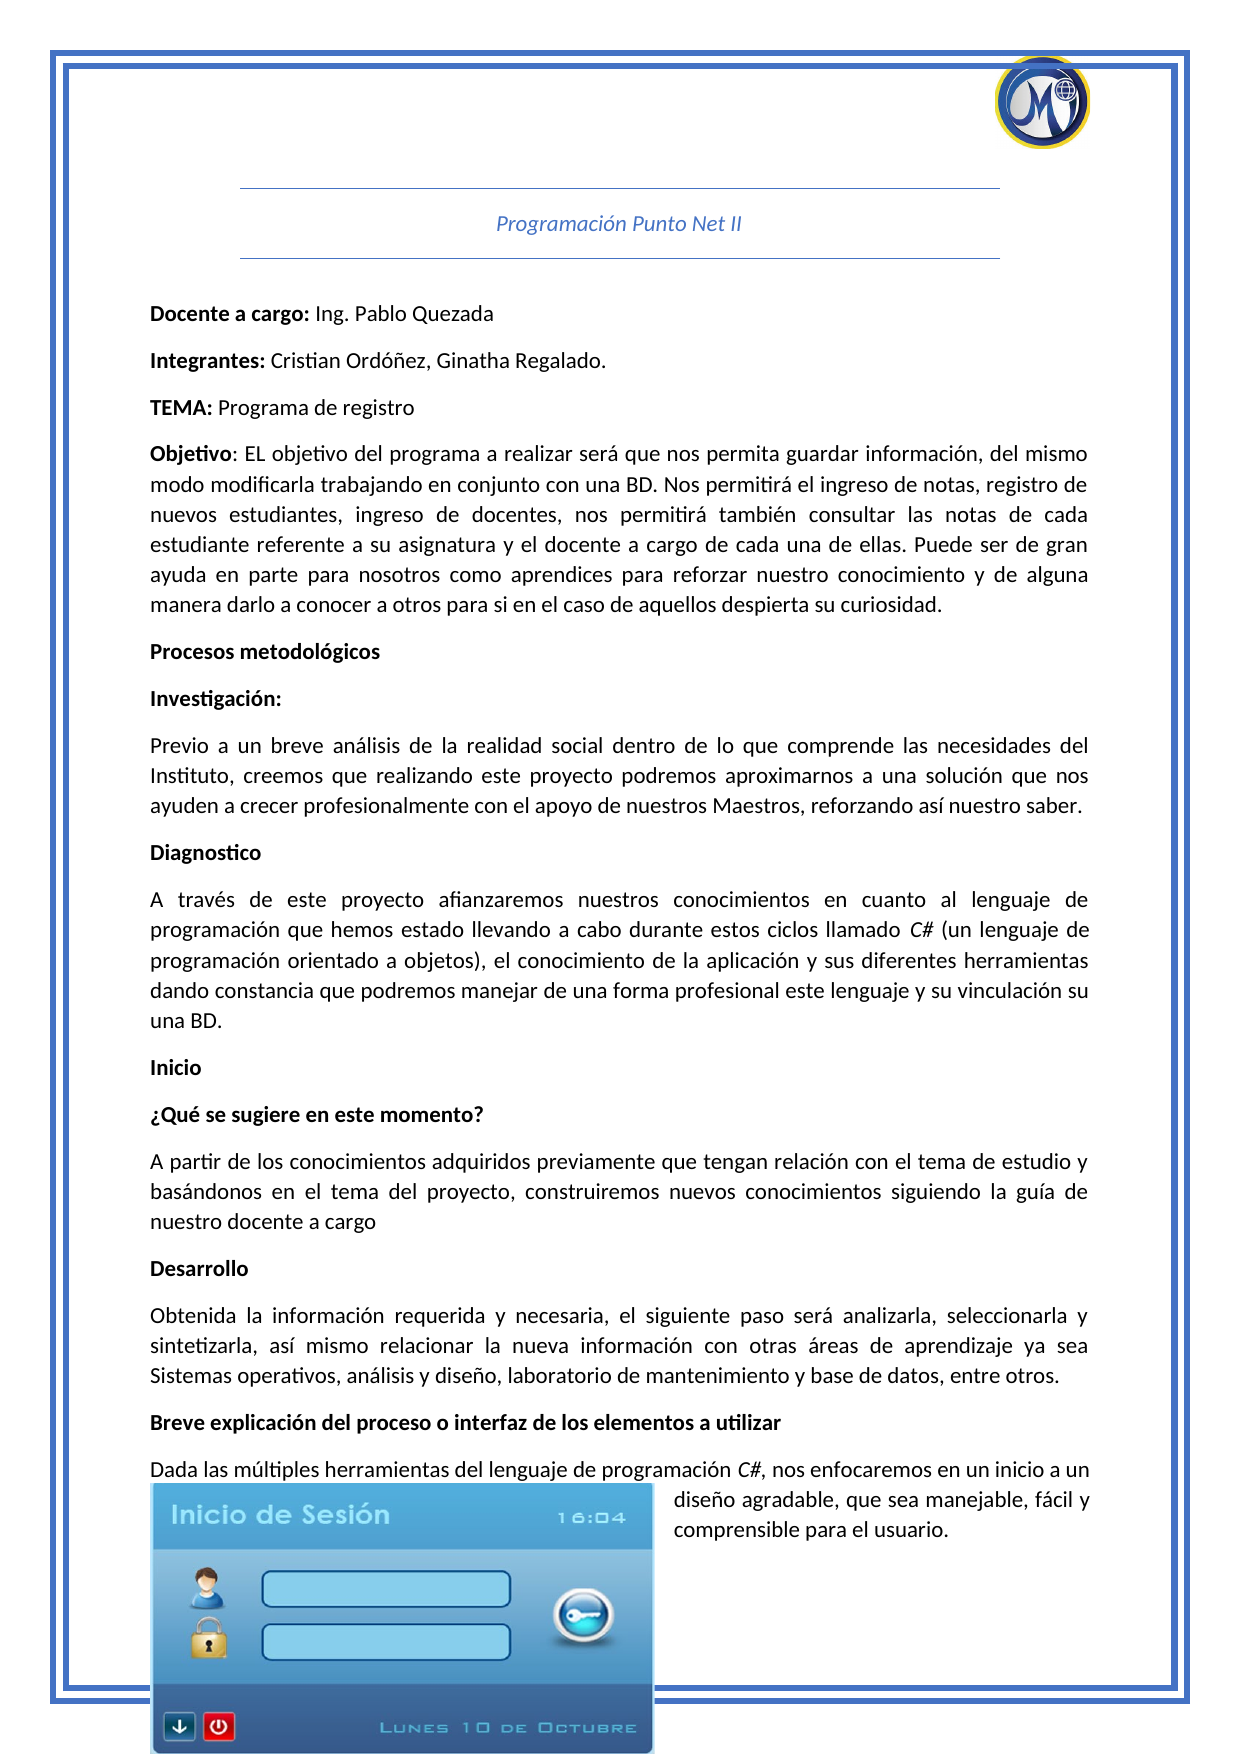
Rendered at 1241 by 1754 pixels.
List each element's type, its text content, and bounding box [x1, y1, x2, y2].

text A través de este proyecto afianzaremos nuestros conocimientos en cuanto al lenguaje de programación que hemos estado llevando a cabo durante estos ciclos llamado C# (un lenguaje de programación orientado a objetos), el conocimiento de la aplicación y sus diferentes herramientas dando constancia que podremos manejar de una forma profesional este lenguaje y su vinculación su una BD. [150, 885, 1090, 1034]
text Desarrollo [150, 1254, 1090, 1282]
text Investigación: [150, 684, 1090, 712]
text A partir de los conocimientos adquiridos previamente que tengan relación con el tema de estudio y basándonos en el tema del proyecto, construiremos nuevos conocimientos siguiendo la guía de nuestro docente a cargo [150, 1147, 1090, 1235]
text Programación Punto Net II [240, 189, 1000, 258]
text TEMA: Programa de registro [150, 393, 1090, 421]
text Diagnostico [150, 838, 1090, 867]
text ¿Qué se sugiere en este momento? [150, 1100, 1090, 1128]
picture [995, 56, 1091, 63]
picture [150, 1483, 655, 1754]
text Objetivo: EL objetivo del programa a realizar será que nos permita guardar información, del mismo modo modificarla trabajando en conjunto con una BD. Nos permitirá el ingreso de notas, registro de nuevos estudiantes, ingreso de docentes, nos permitirá también consultar las notas de cada estudiante referente a su asignatura y el docente a cargo de cada una de ellas. Puede ser de gran ayuda en parte para nosotros como aprendices para reforzar nuestro conocimiento y de alguna manera darlo a conocer a otros para si en el caso de aquellos despierta su curiosidad. [150, 439, 1090, 619]
text Procesos metodológicos [150, 637, 1090, 666]
picture [995, 69, 1091, 149]
text Obtenida la información requerida y necesaria, el siguiente paso será analizarla, seleccionarla y sintetizarla, así mismo relacionar la nueva información con otras áreas de aprendizaje ya sea Sistemas operativos, análisis y diseño, laboratorio de mantenimiento y base de datos, entre otros. [150, 1301, 1090, 1389]
text Dada las múltiples herramientas del lenguaje de programación C#, nos enfocaremos en un inicio a un diseño agradable, que sea manejable, fácil y comprensible para el usuario. [150, 1455, 1090, 1544]
text Docente a cargo: Ing. Pablo Quezada [150, 299, 1090, 327]
text Inicio [150, 1053, 1090, 1081]
text Previo a un breve análisis de la realidad social dentro de lo que comprende las necesidades del Instituto, creemos que realizando este proyecto podremos aproximarnos a una solución que nos ayuden a crecer profesionalmente con el apoyo de nuestros Maestros, reforzando así nuestro saber. [150, 731, 1090, 820]
text Breve explicación del proceso o interfaz de los elementos a utilizar [150, 1408, 1090, 1436]
text Integrantes: Cristian Ordóñez, Ginatha Regalado. [150, 346, 1090, 374]
